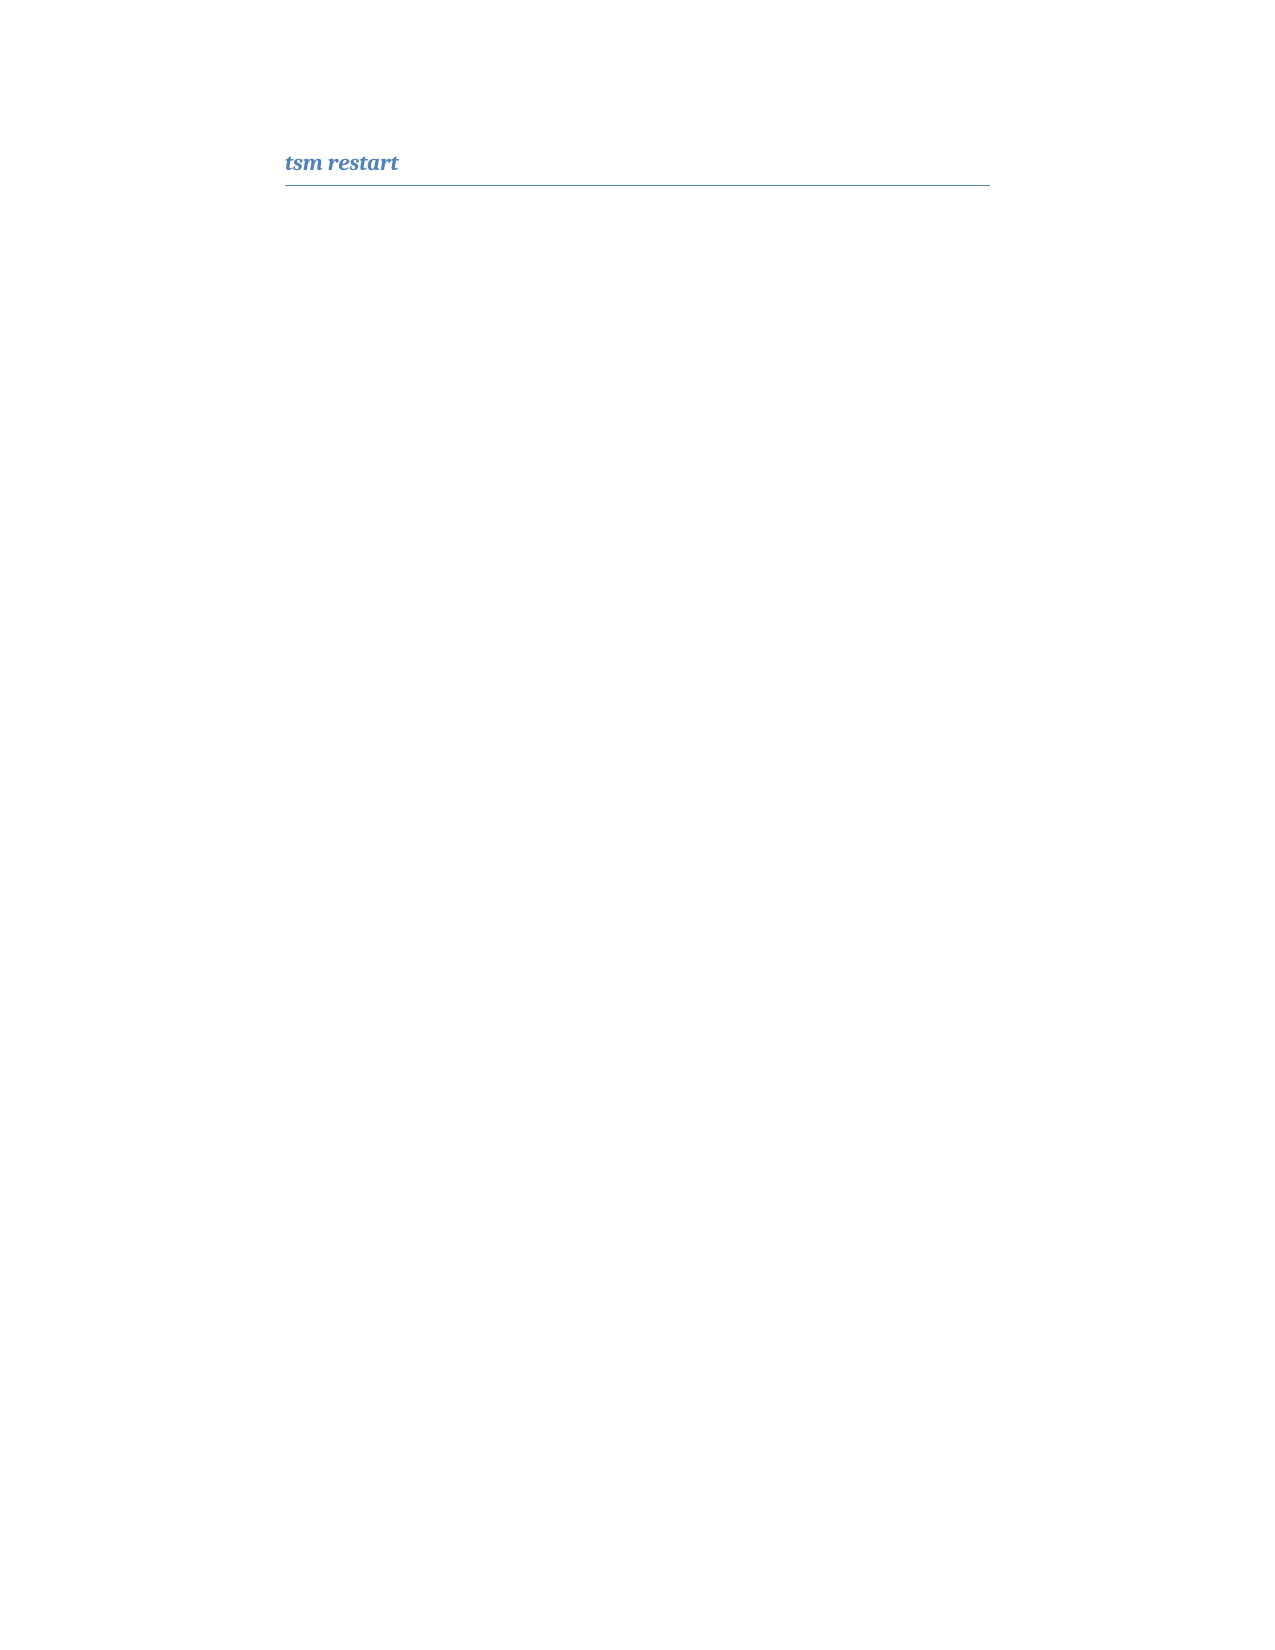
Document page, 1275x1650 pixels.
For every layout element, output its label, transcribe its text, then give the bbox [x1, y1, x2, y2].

text tsm restart [285, 150, 990, 185]
